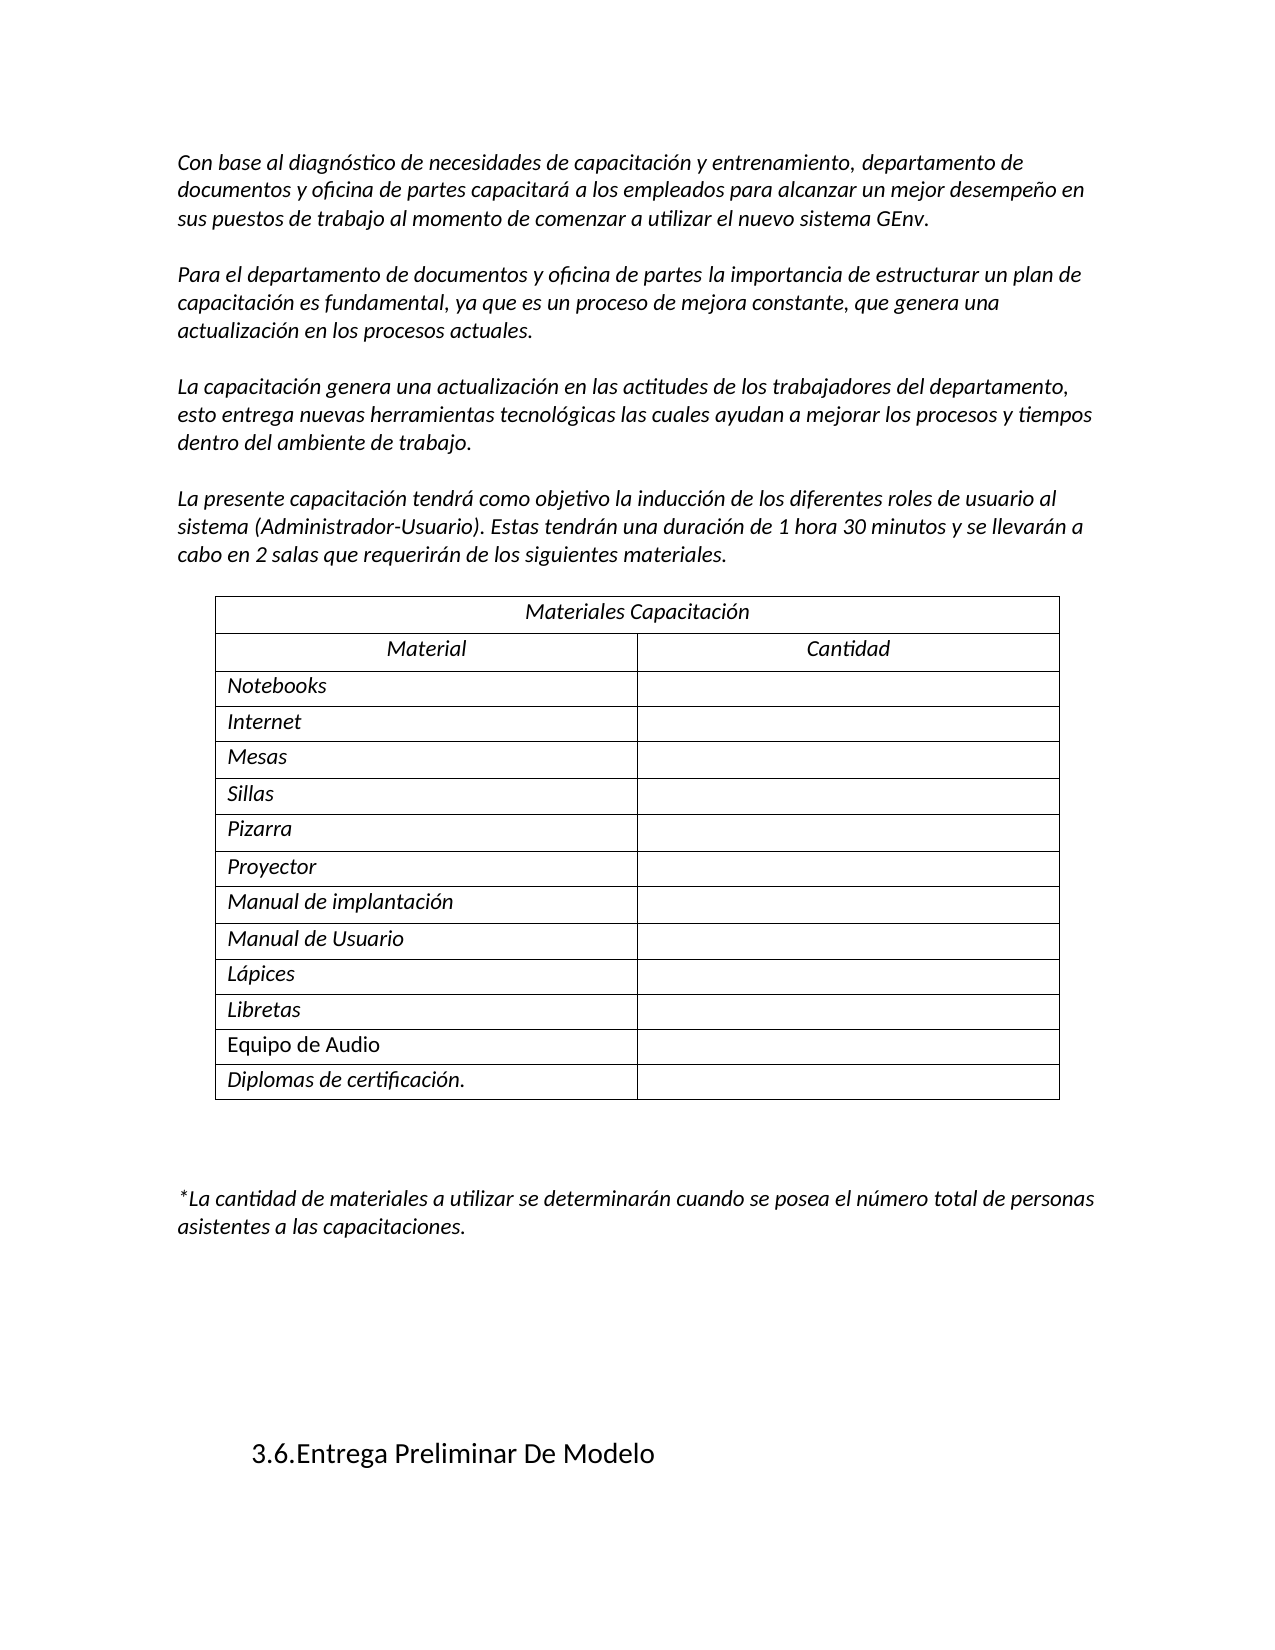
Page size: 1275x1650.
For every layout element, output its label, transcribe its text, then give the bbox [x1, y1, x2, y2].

text Para el departamento de documentos y oficina de partes la importancia de estructurar un plan de capacitación es fundamental, ya que es un proceso de mejora constante, que genera una actualización en los procesos actuales. [177, 260, 1098, 344]
table_cell Diplomas de certificación. [216, 1065, 637, 1099]
table_cell Material [216, 634, 637, 671]
table_cell [638, 960, 1059, 994]
text La presente capacitación tendrá como objetivo la inducción de los diferentes roles de usuario al sistema (Administrador-Usuario). Estas tendrán una duración de 1 hora 30 minutos y se llevarán a cabo en 2 salas que requerirán de los siguientes materiales. [177, 484, 1098, 568]
table_cell [638, 672, 1059, 706]
text *La cantidad de materiales a utilizar se determinarán cuando se posea el número total de personas asistentes a las capacitaciones. [177, 1184, 1098, 1240]
table_cell [638, 924, 1059, 958]
table_cell Equipo de Audio [216, 1030, 637, 1064]
table_cell [638, 1030, 1059, 1064]
table_cell [638, 852, 1059, 886]
table_cell Libretas [216, 995, 637, 1029]
table_cell Cantidad [638, 634, 1059, 671]
table_cell [638, 742, 1059, 778]
table_cell Manual de Usuario [216, 924, 637, 958]
table_cell Notebooks [216, 672, 637, 706]
table_cell [638, 779, 1059, 813]
table_cell [638, 995, 1059, 1029]
table_cell [638, 887, 1059, 923]
table_cell Lápices [216, 960, 637, 994]
table_cell Internet [216, 707, 637, 741]
text Con base al diagnóstico de necesidades de capacitación y entrenamiento, departamento de documentos y oficina de partes capacitará a los empleados para alcanzar un mejor desempeño en sus puestos de trabajo al momento de comenzar a utilizar el nuevo sistema GEnv. [177, 148, 1098, 232]
table_cell Pizarra [216, 815, 637, 851]
table_header Materiales Capacitación [216, 597, 1059, 633]
table_cell [638, 815, 1059, 851]
table_cell [638, 707, 1059, 741]
text La capacitación genera una actualización en las actitudes de los trabajadores del departamento, esto entrega nuevas herramientas tecnológicas las cuales ayudan a mejorar los procesos y tiempos dentro del ambiente de trabajo. [177, 372, 1098, 456]
table_cell Proyector [216, 852, 637, 886]
table_cell Sillas [216, 779, 637, 813]
table_cell [638, 1065, 1059, 1099]
table_cell Mesas [216, 742, 637, 778]
subtitle Entrega Preliminar De Modelo [251, 1435, 1098, 1471]
table_cell Manual de implantación [216, 887, 637, 923]
